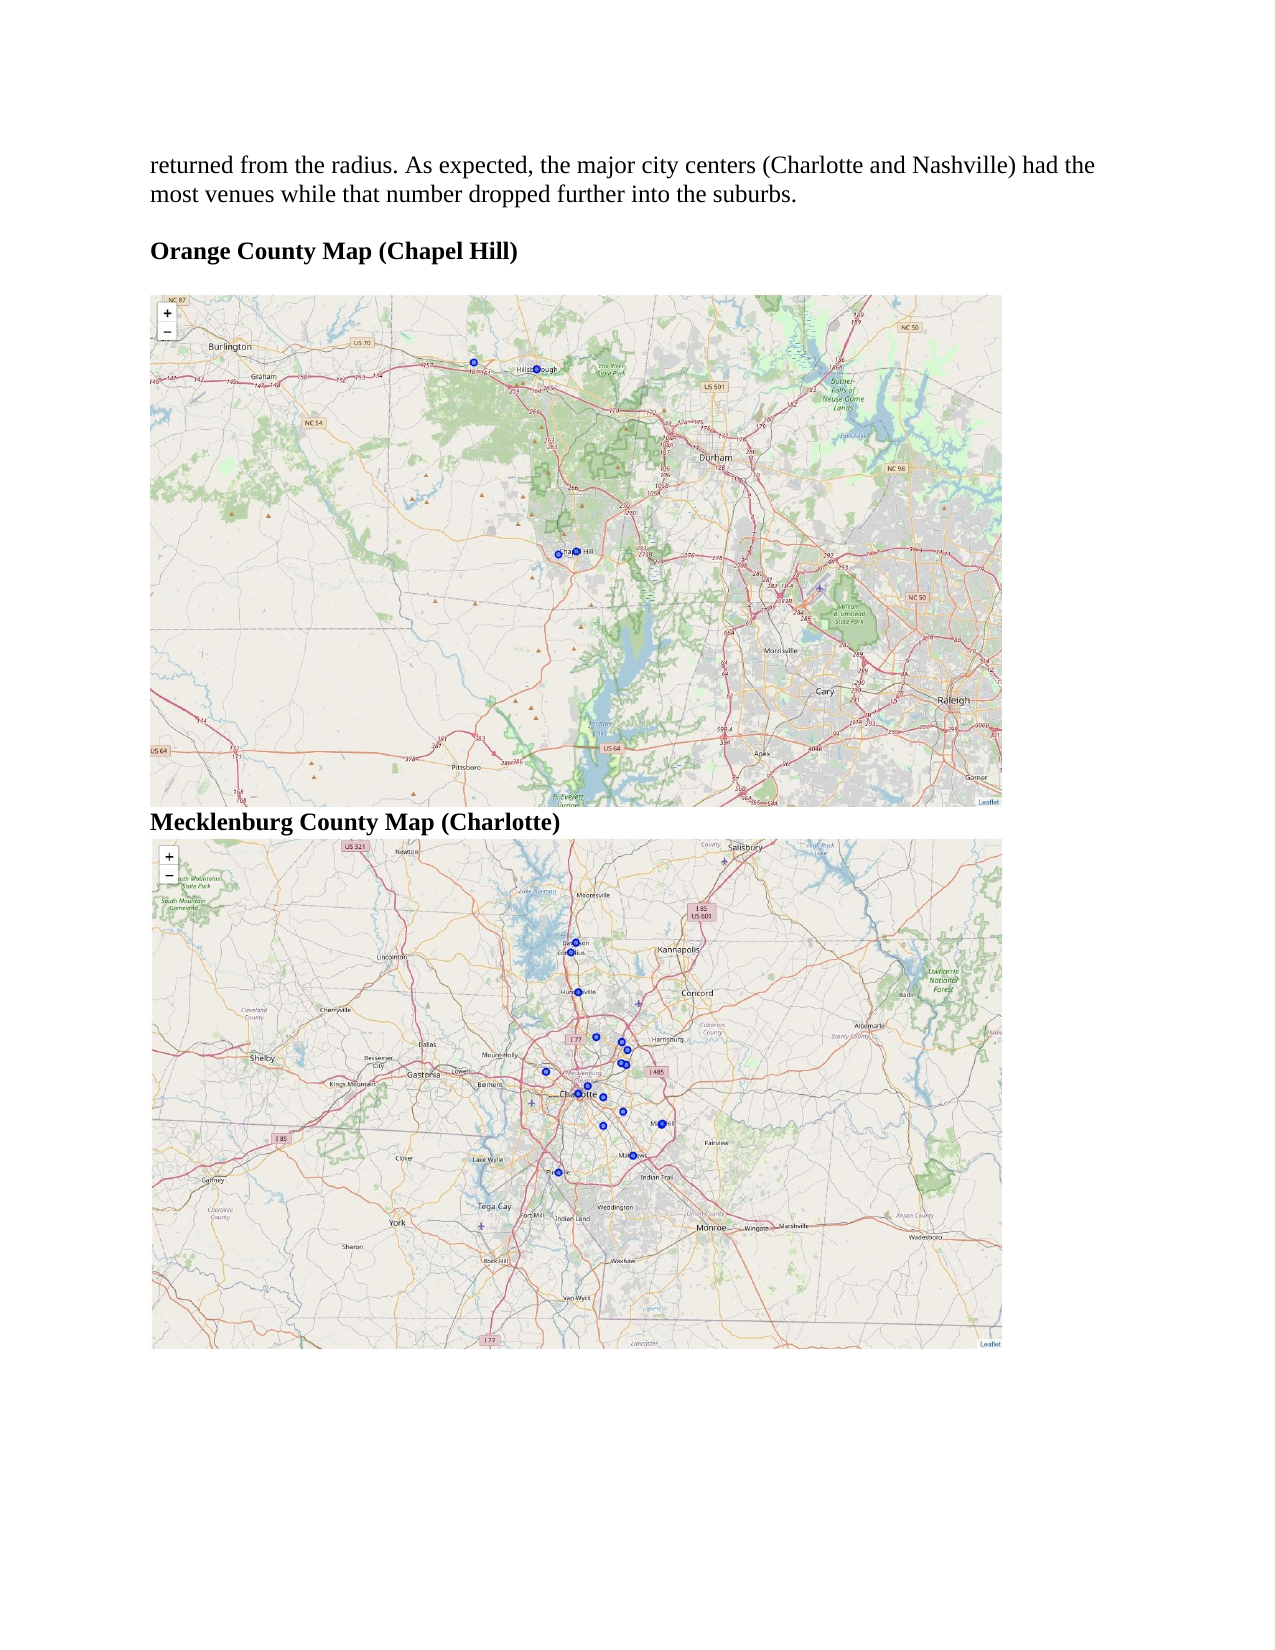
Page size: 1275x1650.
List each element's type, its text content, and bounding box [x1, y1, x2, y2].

text Orange County Map (Chapel Hill) [150, 236, 1125, 265]
picture [150, 836, 1003, 1350]
picture [150, 293, 1003, 808]
